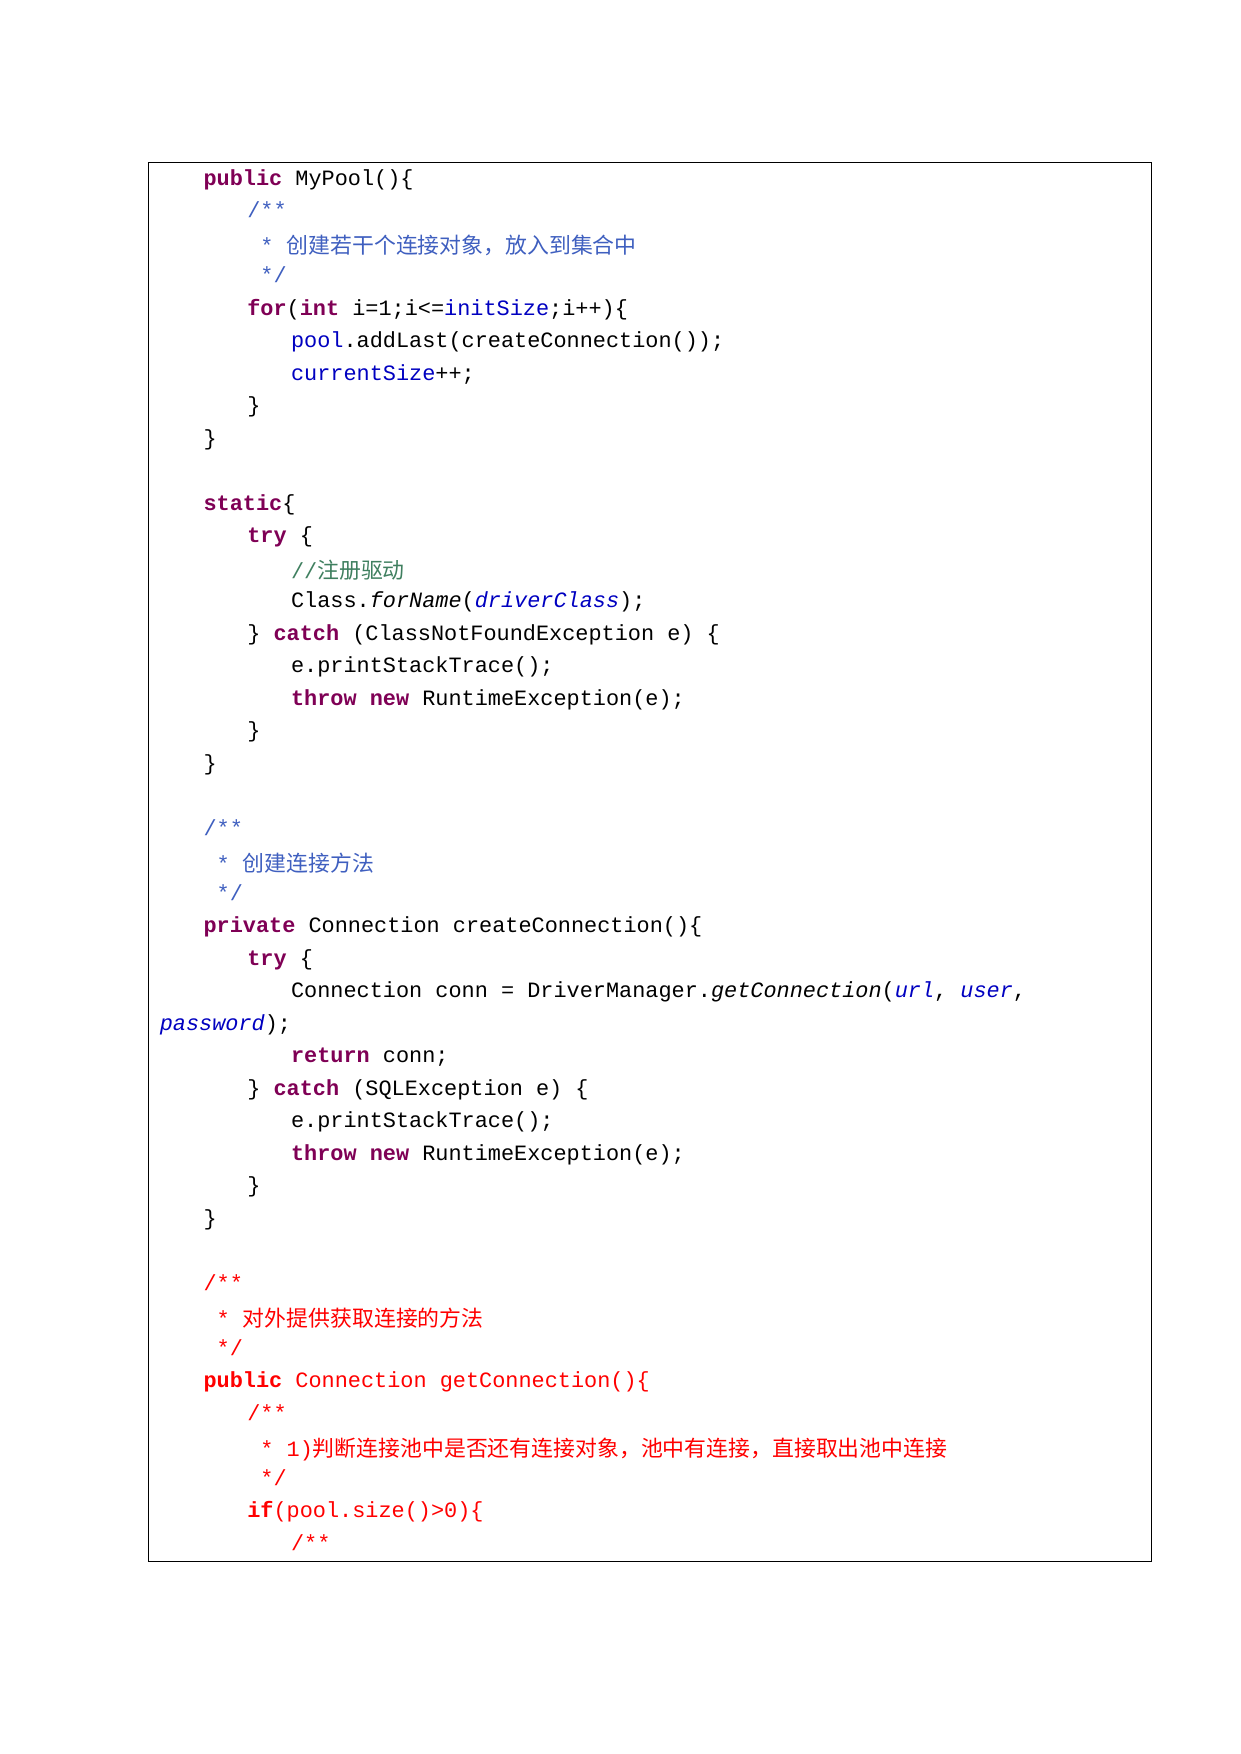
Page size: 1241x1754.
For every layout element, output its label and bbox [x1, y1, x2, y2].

table_header [149, 163, 1151, 1561]
